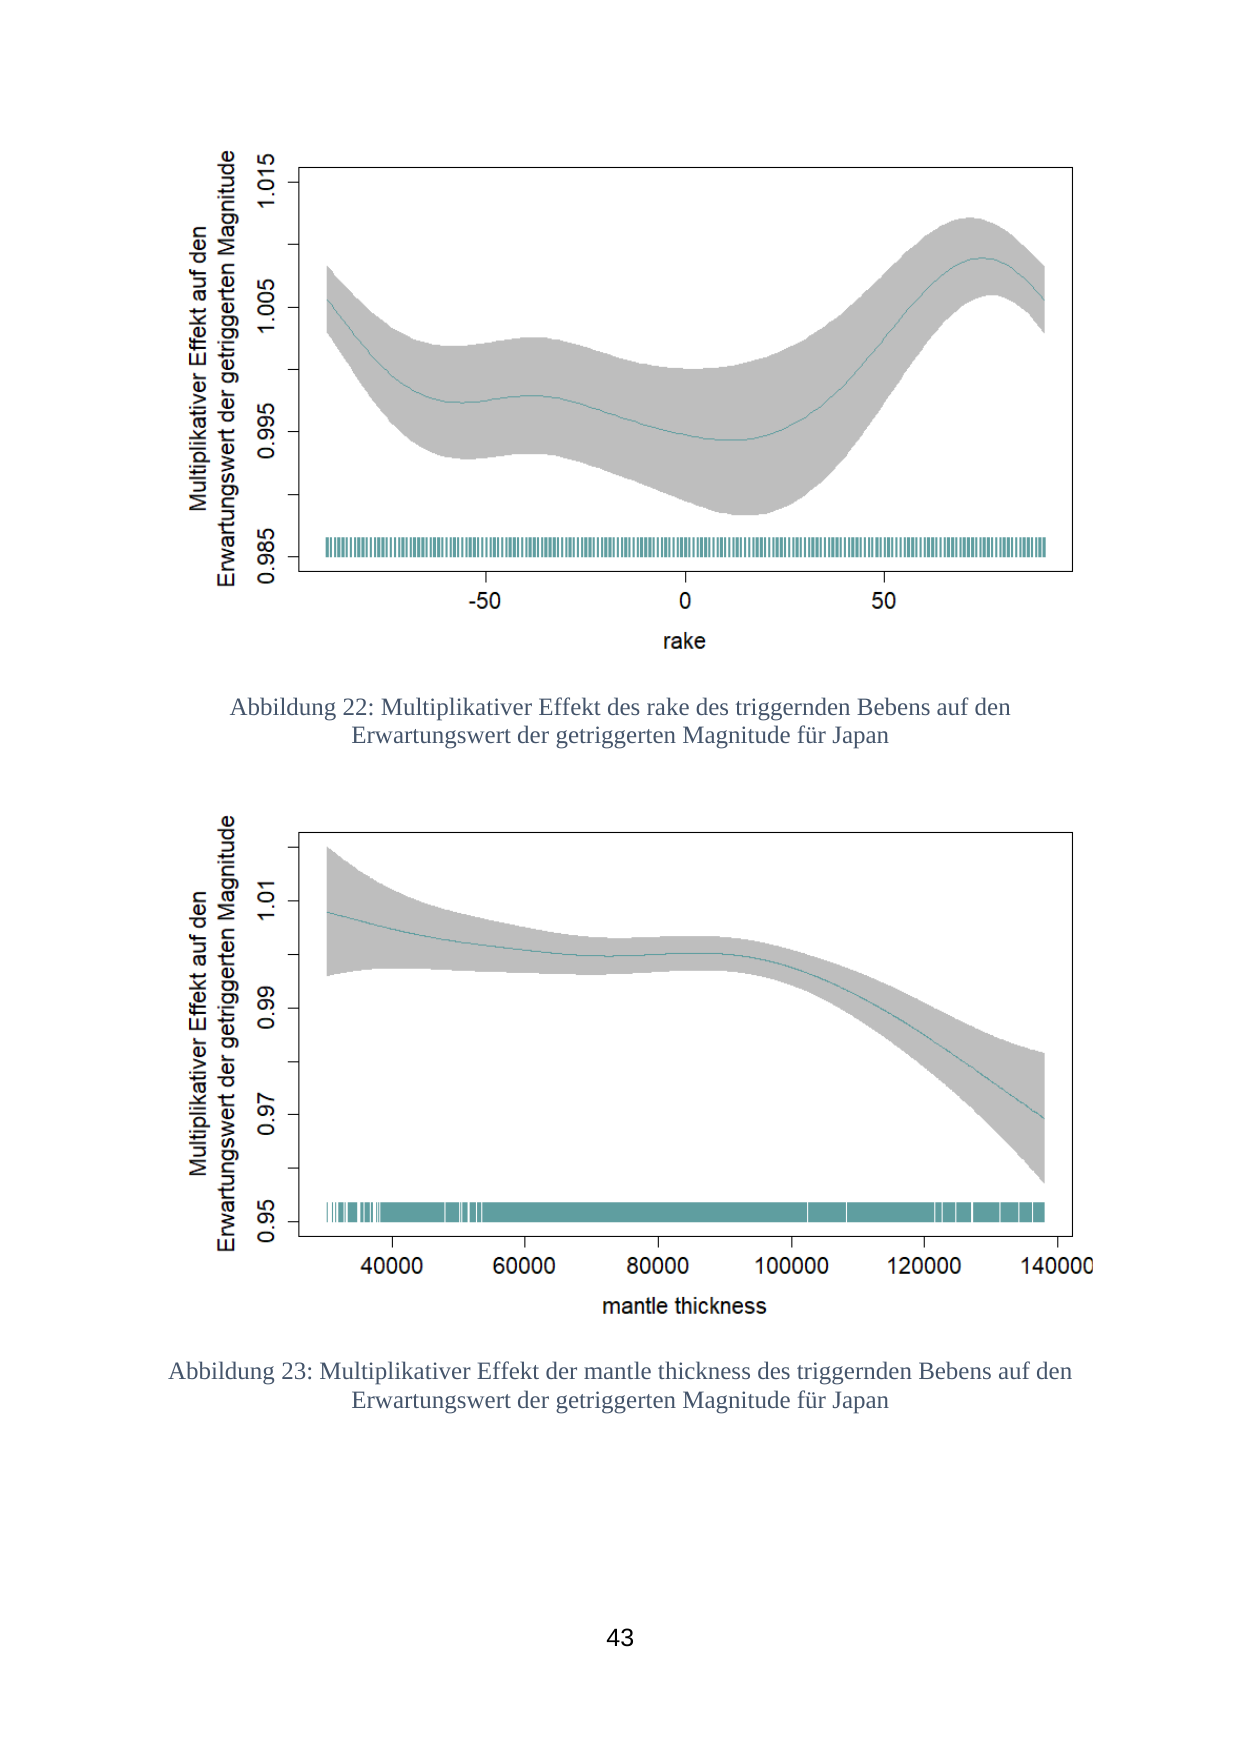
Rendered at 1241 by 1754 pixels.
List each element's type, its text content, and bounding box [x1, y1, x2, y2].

text Abbildung 22: Multiplikativer Effekt des rake des triggernden Bebens auf den Erwartungswert der getriggerten Magnitude für Japan [148, 692, 1093, 749]
text Abbildung 23: Multiplikativer Effekt der mantle thickness des triggernden Bebens auf den Erwartungswert der getriggerten Magnitude für Japan [148, 1356, 1093, 1414]
picture [147, 147, 1093, 673]
picture [147, 812, 1093, 1338]
